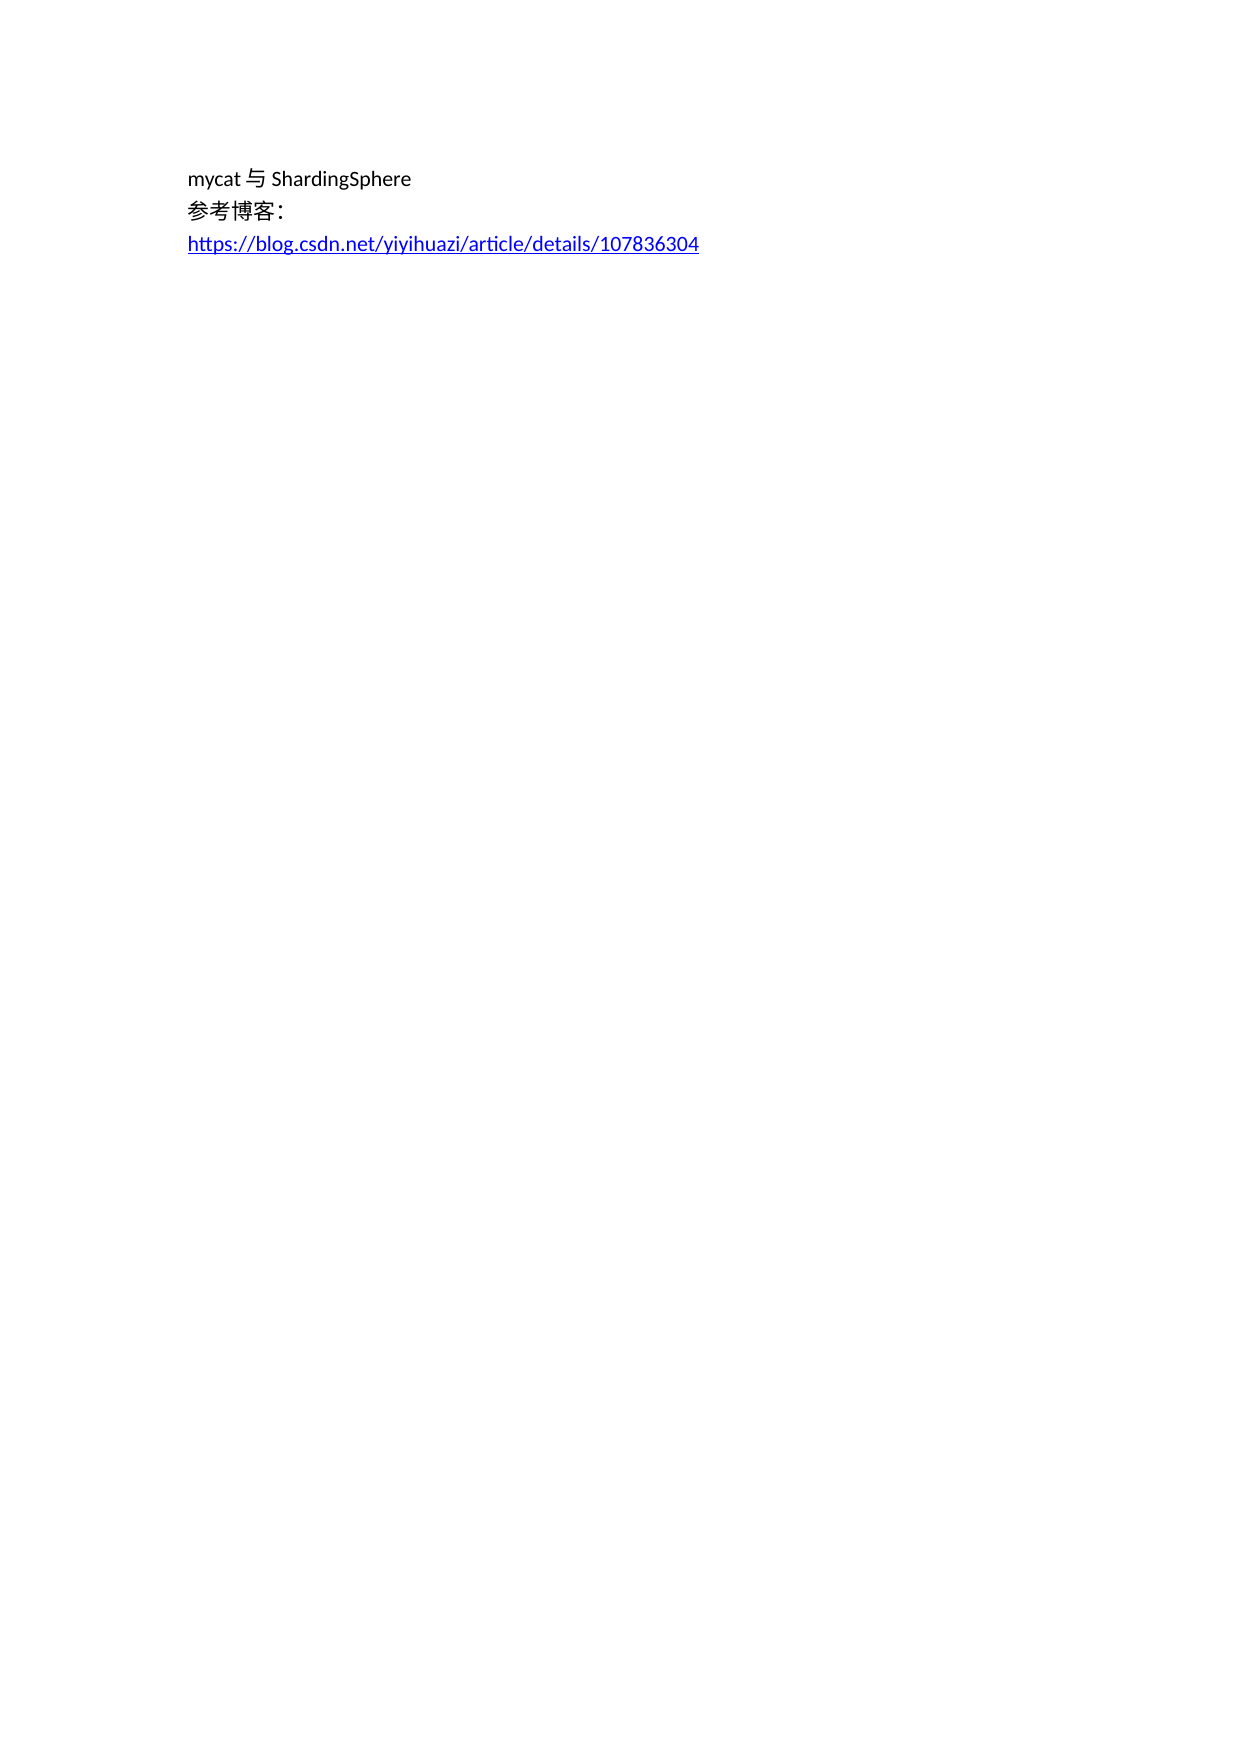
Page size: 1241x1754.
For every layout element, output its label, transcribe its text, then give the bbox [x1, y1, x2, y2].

text https://blog.csdn.net/yiyihuazi/article/details/107836304 [187, 227, 1053, 259]
text mycat与ShardingSphere [187, 162, 1053, 194]
text 参考博客： [187, 194, 1053, 227]
